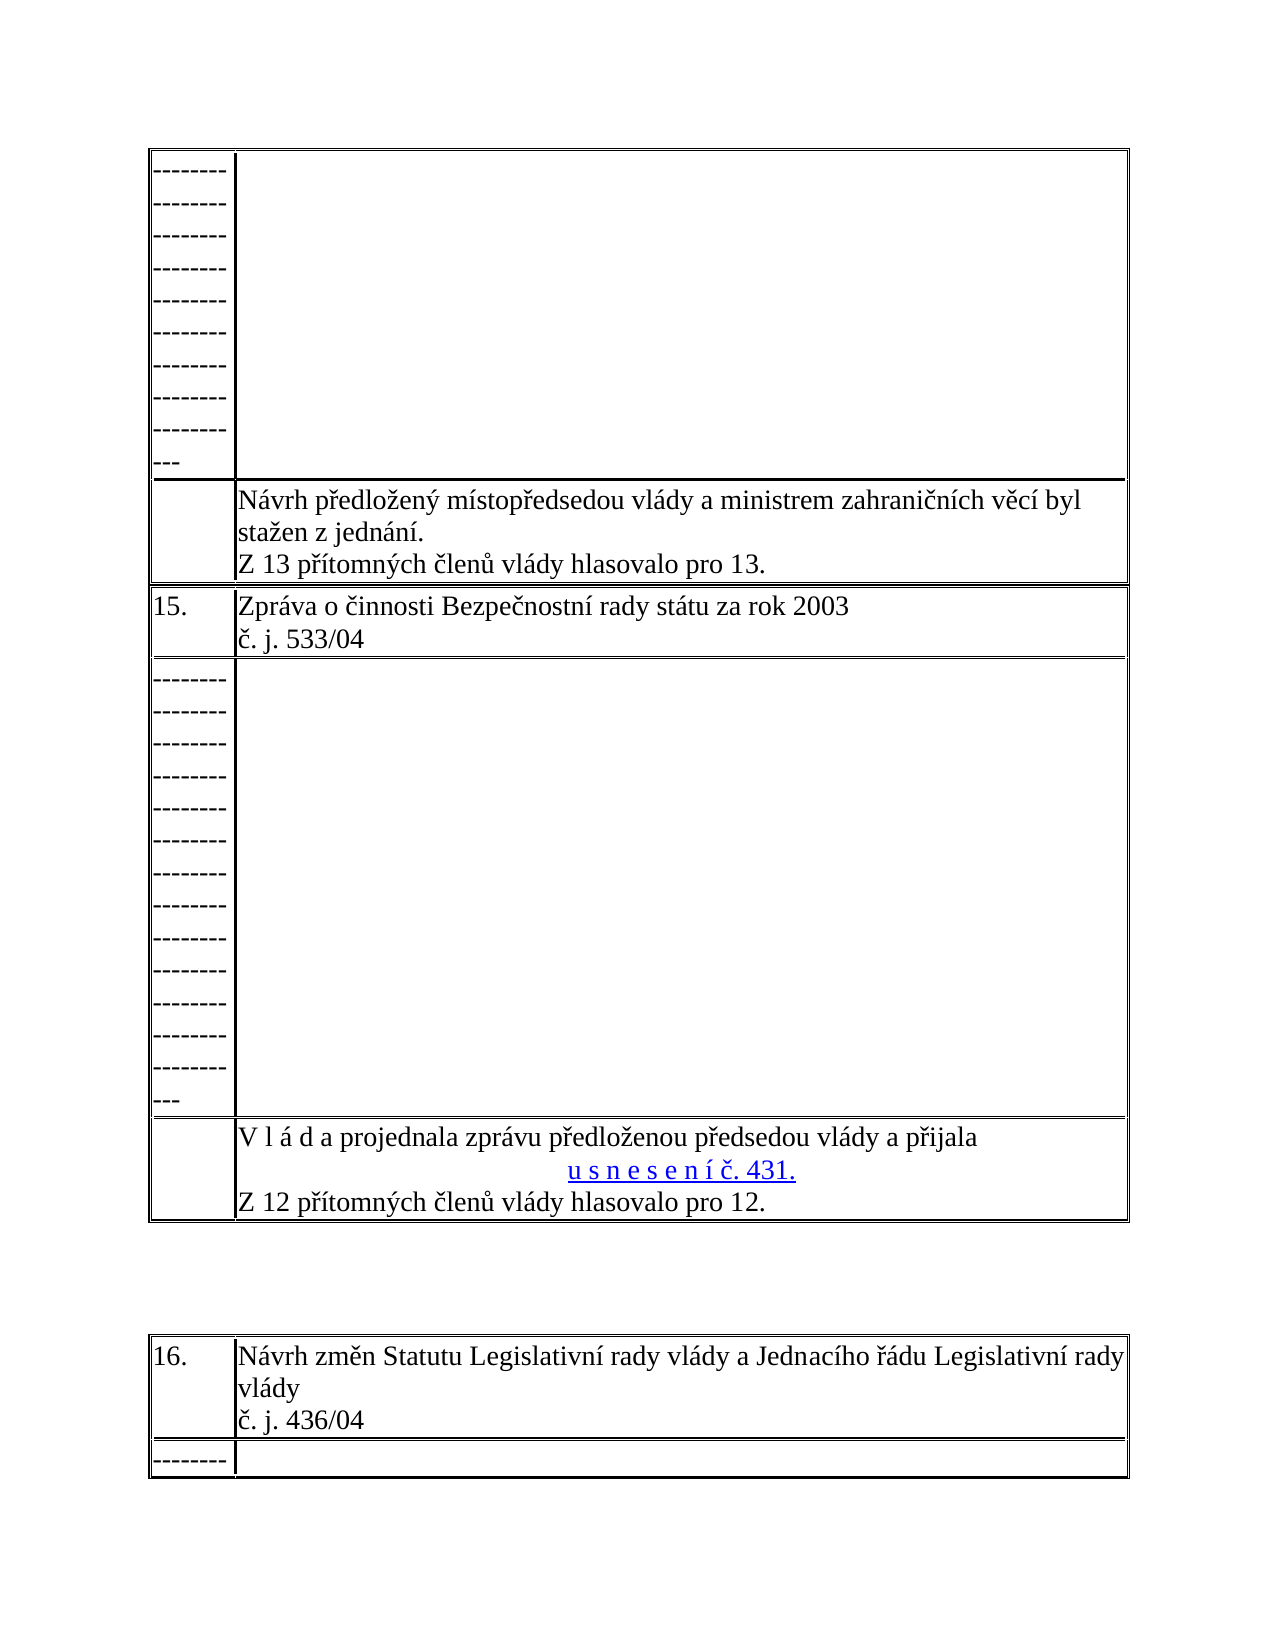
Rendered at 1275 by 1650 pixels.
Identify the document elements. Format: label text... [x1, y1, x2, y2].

table_cell V l á d a projednala zprávu předloženou předsedou vlády a přijala u s n e s e n í č. 431. Z 12 přítomných členů vlády hlasovalo pro 12. [235, 1116, 1128, 1219]
table_cell [235, 1437, 1127, 1476]
table_cell [235, 151, 1127, 478]
table_cell ----------------------------------------------------------------------------------------------------------- [150, 656, 235, 1116]
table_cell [152, 151, 235, 478]
table_header 16. [152, 1337, 235, 1437]
table_cell [150, 1116, 235, 1219]
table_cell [152, 1437, 235, 1476]
table_header 15. [152, 588, 235, 656]
table_cell Návrh předložený místopředsedou vlády a ministrem zahraničních věcí byl stažen z jednání. Z 13 přítomných členů vlády hlasovalo pro 13. [235, 478, 1128, 581]
table_header Návrh změn Statutu Legislativní rady vlády a Jednacího řádu Legislativní rady vlády č. j. 436/04 [235, 1337, 1127, 1437]
table_header Zpráva o činnosti Bezpečnostní rady státu za rok 2003 č. j. 533/04 [235, 588, 1127, 656]
table_cell [150, 478, 235, 581]
table_cell [235, 656, 1128, 1116]
